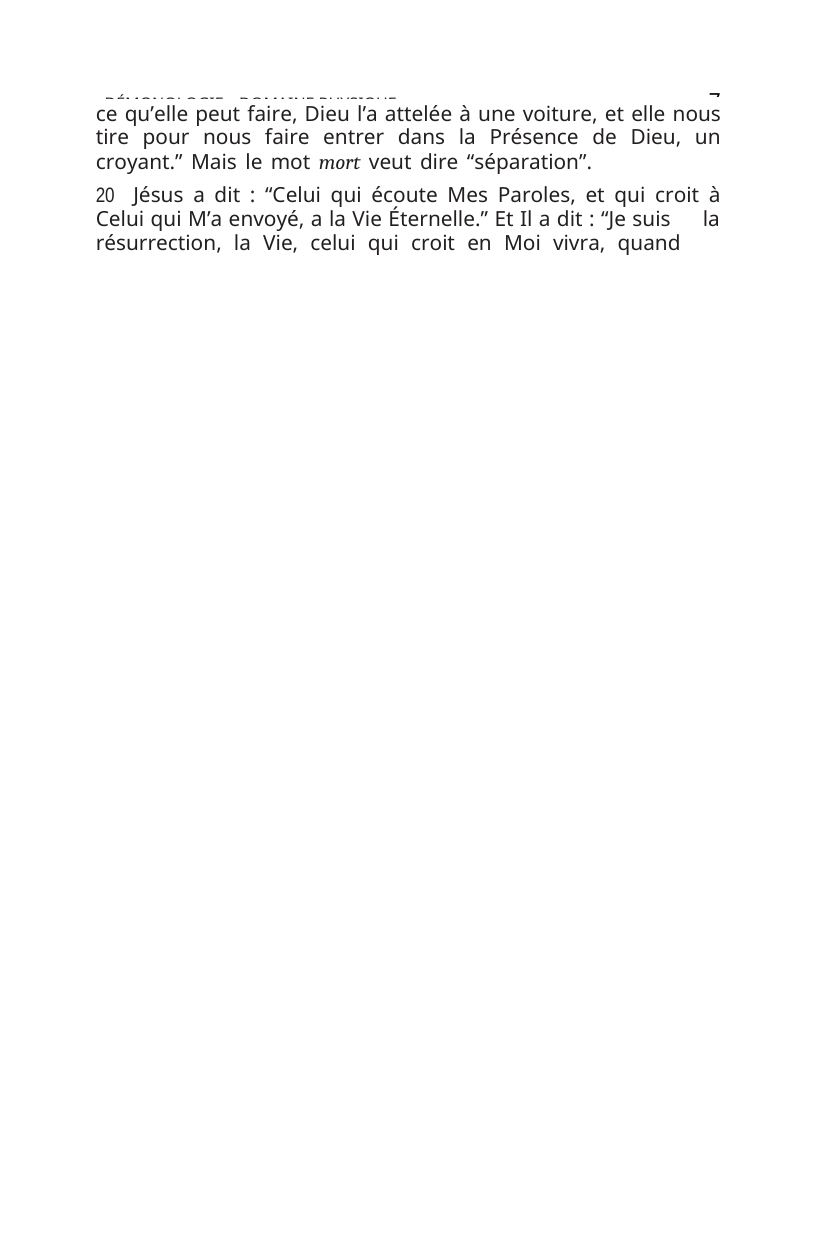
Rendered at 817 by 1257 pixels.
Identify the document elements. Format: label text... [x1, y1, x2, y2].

list Jésus a dit : “Celui qui écoute Mes Paroles, et qui croit à Celui qui M’a envoyé, a la Vie Éternelle.” Et Il a dit : “Je suis la résurrection, la Vie, celui qui croit en Moi vivra, quand [96, 183, 722, 257]
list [96, 102, 722, 175]
